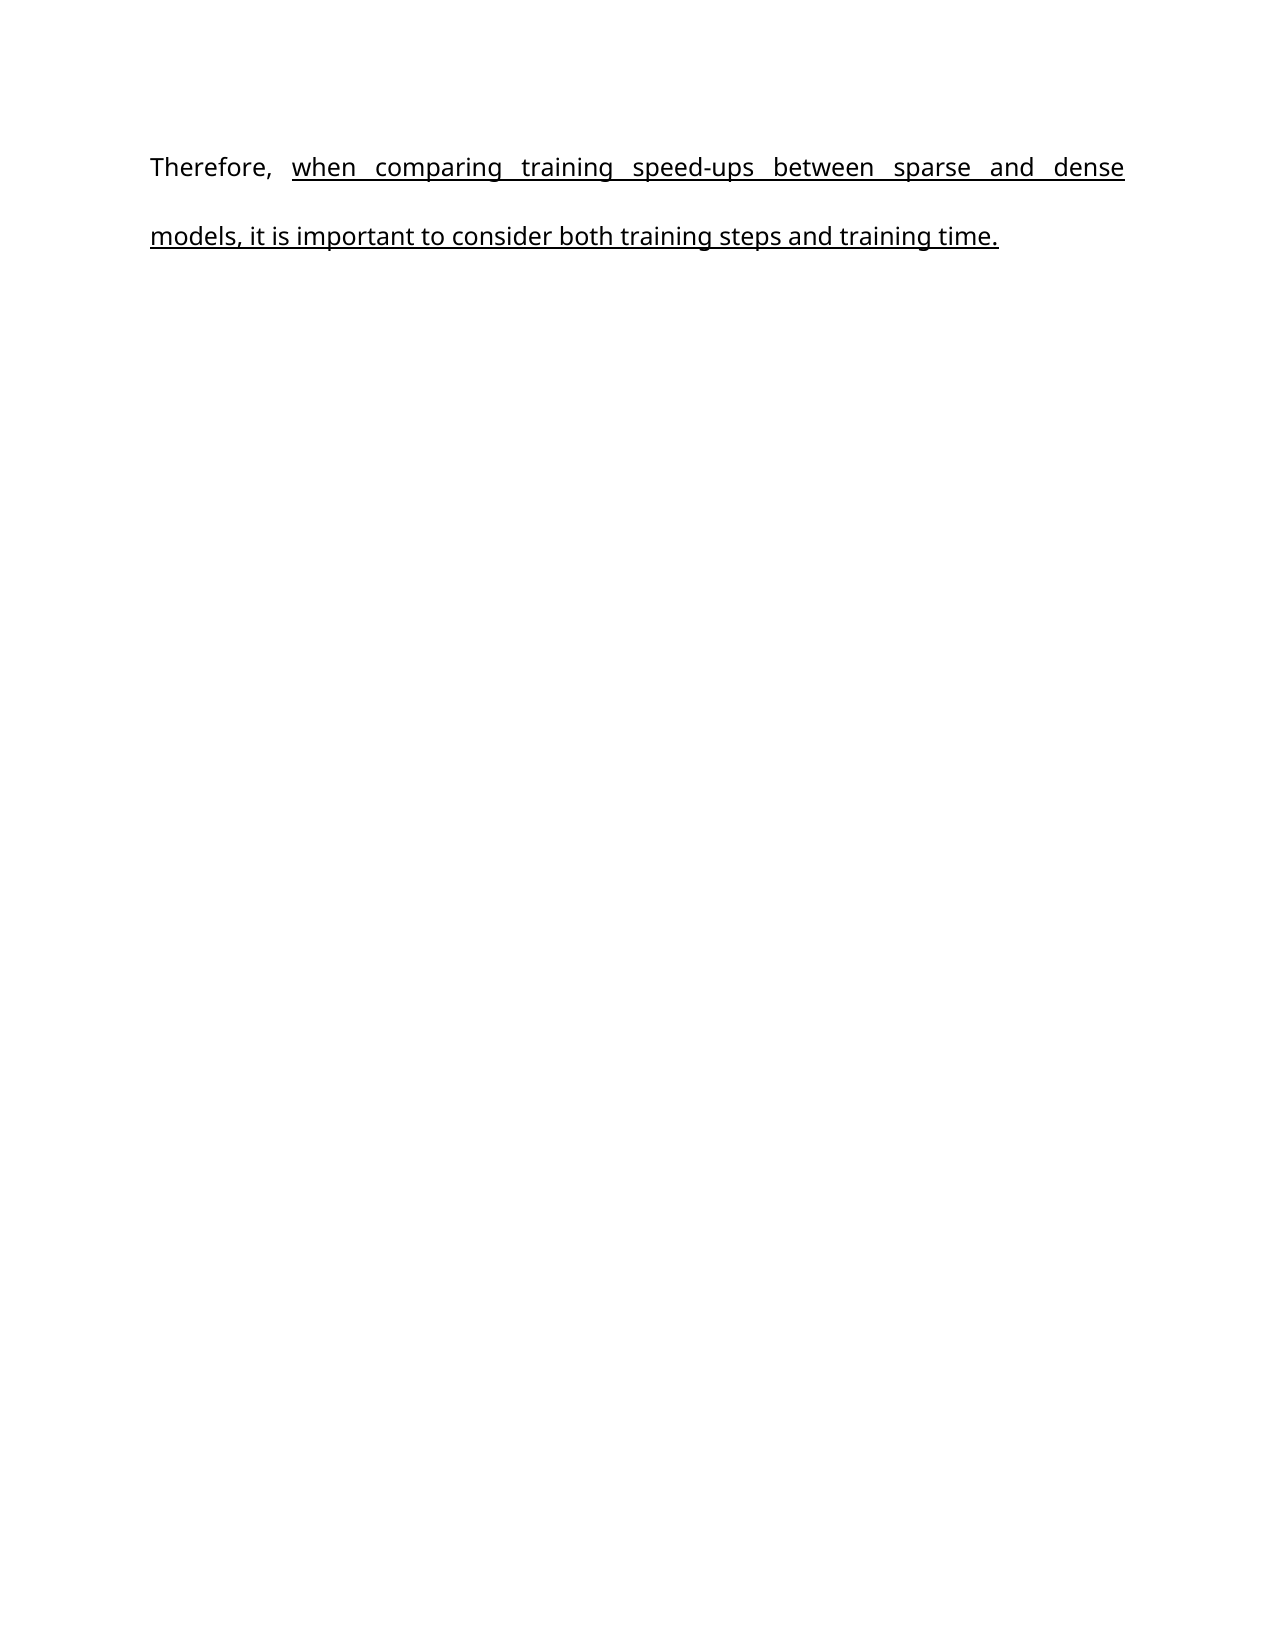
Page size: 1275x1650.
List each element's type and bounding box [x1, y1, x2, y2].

text [150, 150, 1125, 252]
